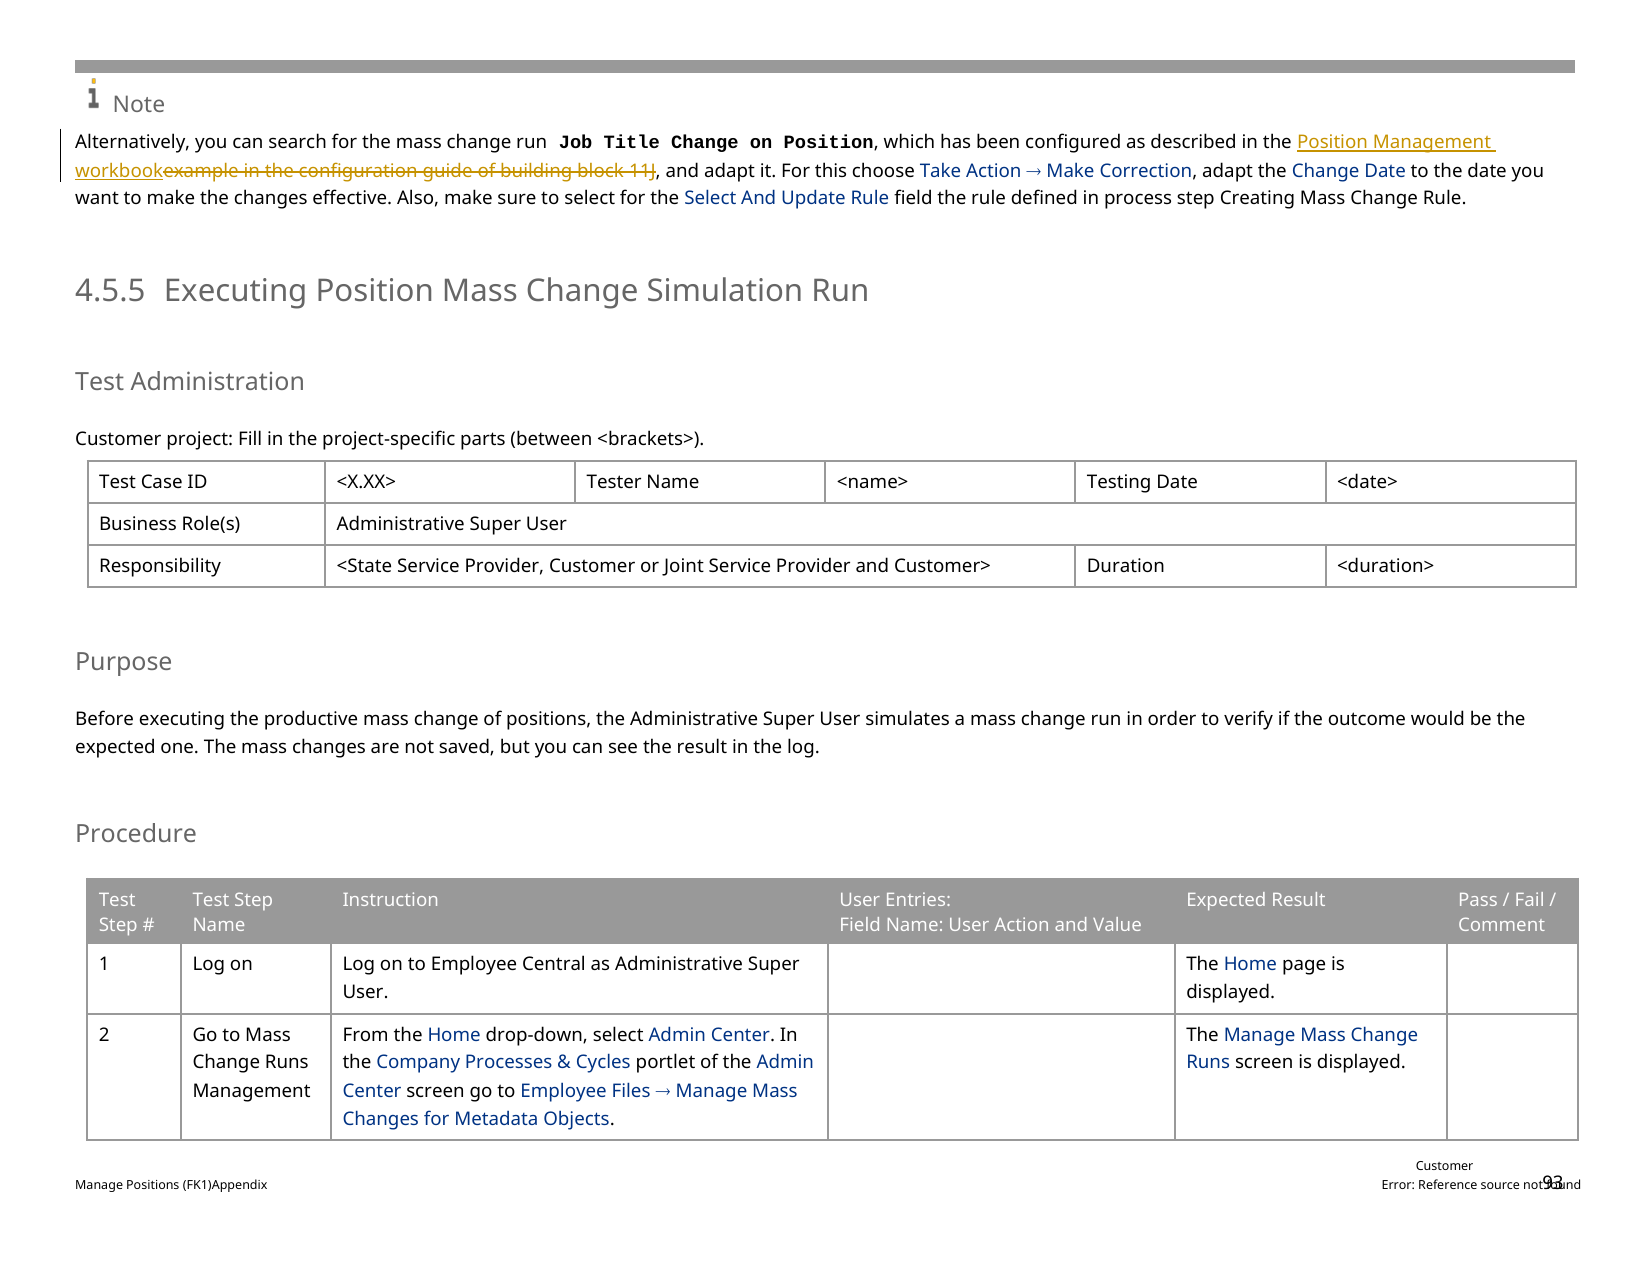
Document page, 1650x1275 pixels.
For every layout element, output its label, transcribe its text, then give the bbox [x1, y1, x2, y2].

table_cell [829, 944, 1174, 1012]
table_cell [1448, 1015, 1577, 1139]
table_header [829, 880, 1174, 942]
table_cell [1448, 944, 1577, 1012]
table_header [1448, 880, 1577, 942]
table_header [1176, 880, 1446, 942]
title Purpose [75, 647, 1575, 676]
picture [75, 75, 113, 113]
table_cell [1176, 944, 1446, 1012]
text Before executing the productive mass change of positions, the Administrative Super User simulates a mass change run in order to verify if the outcome would be the expected one. The mass changes are not saved, but you can see the result in the log. [75, 705, 1575, 758]
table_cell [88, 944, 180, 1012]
text Alternatively, you can search for the mass change run Job Title Change on Position, which has been configured as described in the , and adapt it. For this choose Take Action Make Correction, adapt the Change Date to the date you want to make the changes effective. Also, make sure to select for the Select And Update Rule field the rule defined in process step Creating Mass Change Rule. [75, 129, 1575, 210]
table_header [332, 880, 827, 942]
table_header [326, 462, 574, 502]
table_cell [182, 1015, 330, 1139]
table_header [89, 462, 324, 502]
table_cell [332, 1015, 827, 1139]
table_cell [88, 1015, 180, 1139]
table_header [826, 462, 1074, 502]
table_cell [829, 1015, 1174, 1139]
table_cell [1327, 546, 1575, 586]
subtitle Executing Position Mass Change Simulation Run [75, 271, 1575, 309]
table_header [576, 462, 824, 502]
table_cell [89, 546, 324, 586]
title Test Administration [75, 367, 1575, 396]
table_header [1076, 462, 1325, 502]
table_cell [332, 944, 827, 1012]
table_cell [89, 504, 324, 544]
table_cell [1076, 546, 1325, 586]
text Customer project: Fill in the project-specific parts (between <brackets>). [75, 425, 1575, 451]
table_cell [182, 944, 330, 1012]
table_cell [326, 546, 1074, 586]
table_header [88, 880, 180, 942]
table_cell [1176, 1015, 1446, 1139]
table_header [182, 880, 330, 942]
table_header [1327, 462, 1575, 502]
title Procedure [75, 819, 1575, 848]
text Note [75, 75, 1575, 119]
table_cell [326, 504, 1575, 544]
